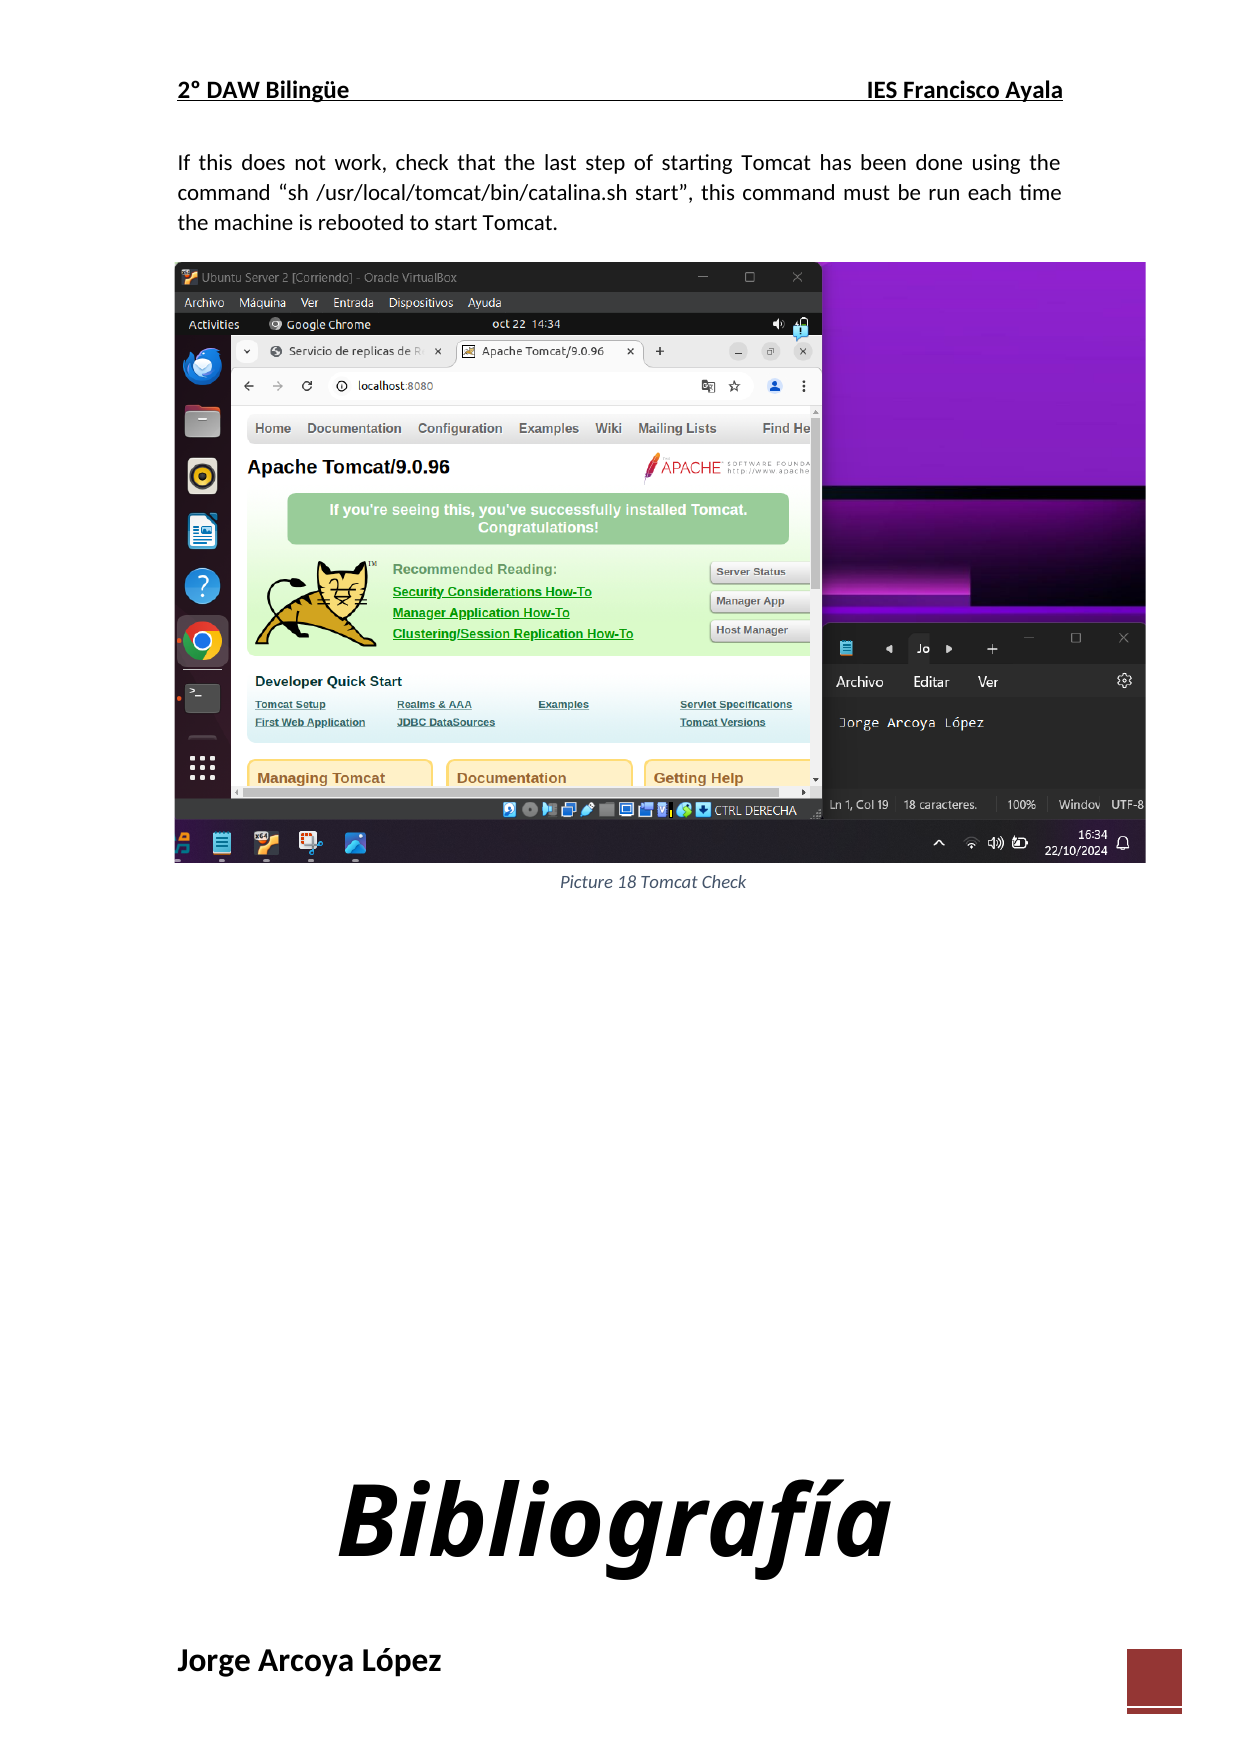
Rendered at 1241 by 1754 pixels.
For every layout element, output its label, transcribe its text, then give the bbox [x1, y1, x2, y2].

text If this does not work, check that the last step of starting Tomcat has been done using the command “sh /usr/local/tomcat/bin/catalina.sh start”, this command must be run each time the machine is rebooted to start Tomcat. [177, 148, 1063, 236]
picture [173, 262, 1146, 862]
text Bibliografía [177, 1449, 1063, 1586]
